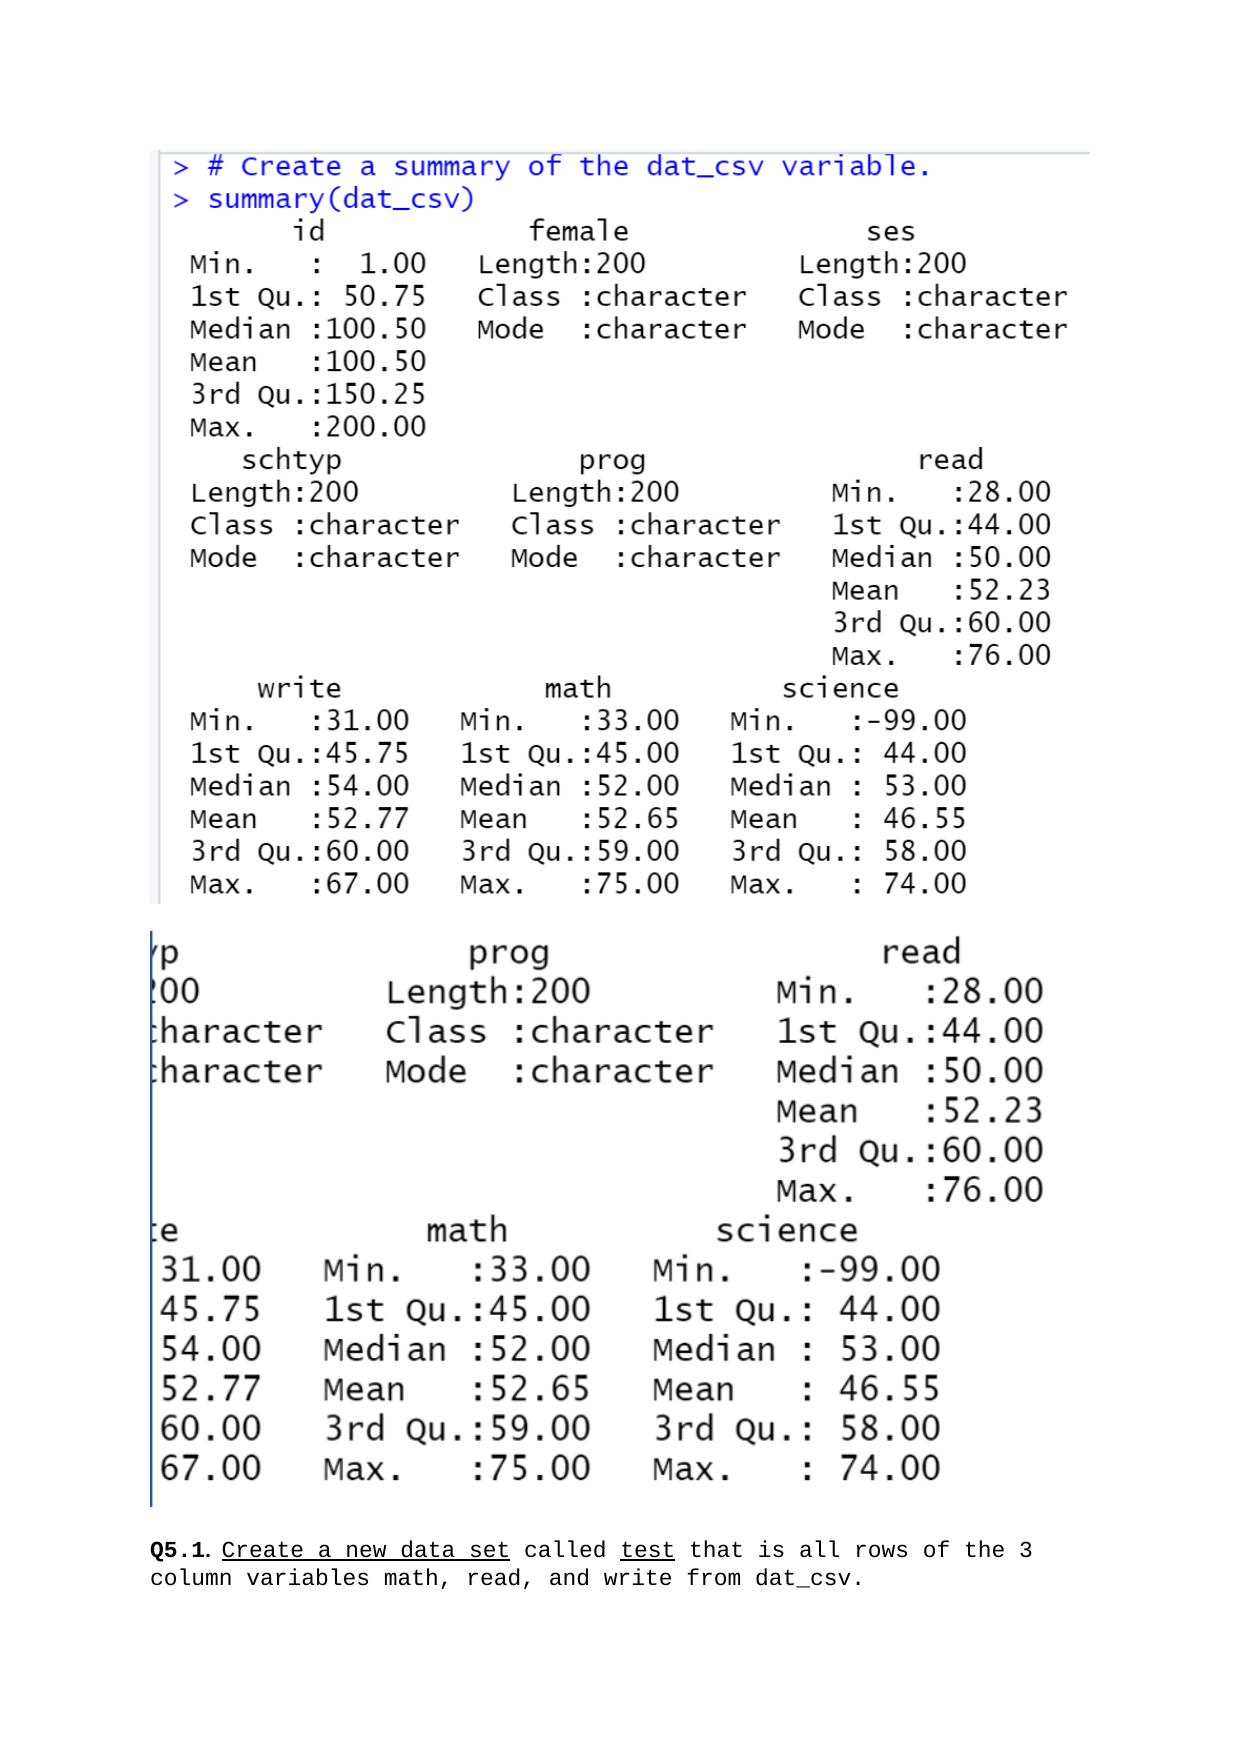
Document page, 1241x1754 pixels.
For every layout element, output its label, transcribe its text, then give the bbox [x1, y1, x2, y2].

text Q5.1. Create a new data set called test that is all rows of the 3 column variables math, read, and write from dat_csv. [150, 1535, 1090, 1592]
picture [150, 150, 1091, 904]
picture [150, 931, 1091, 1507]
